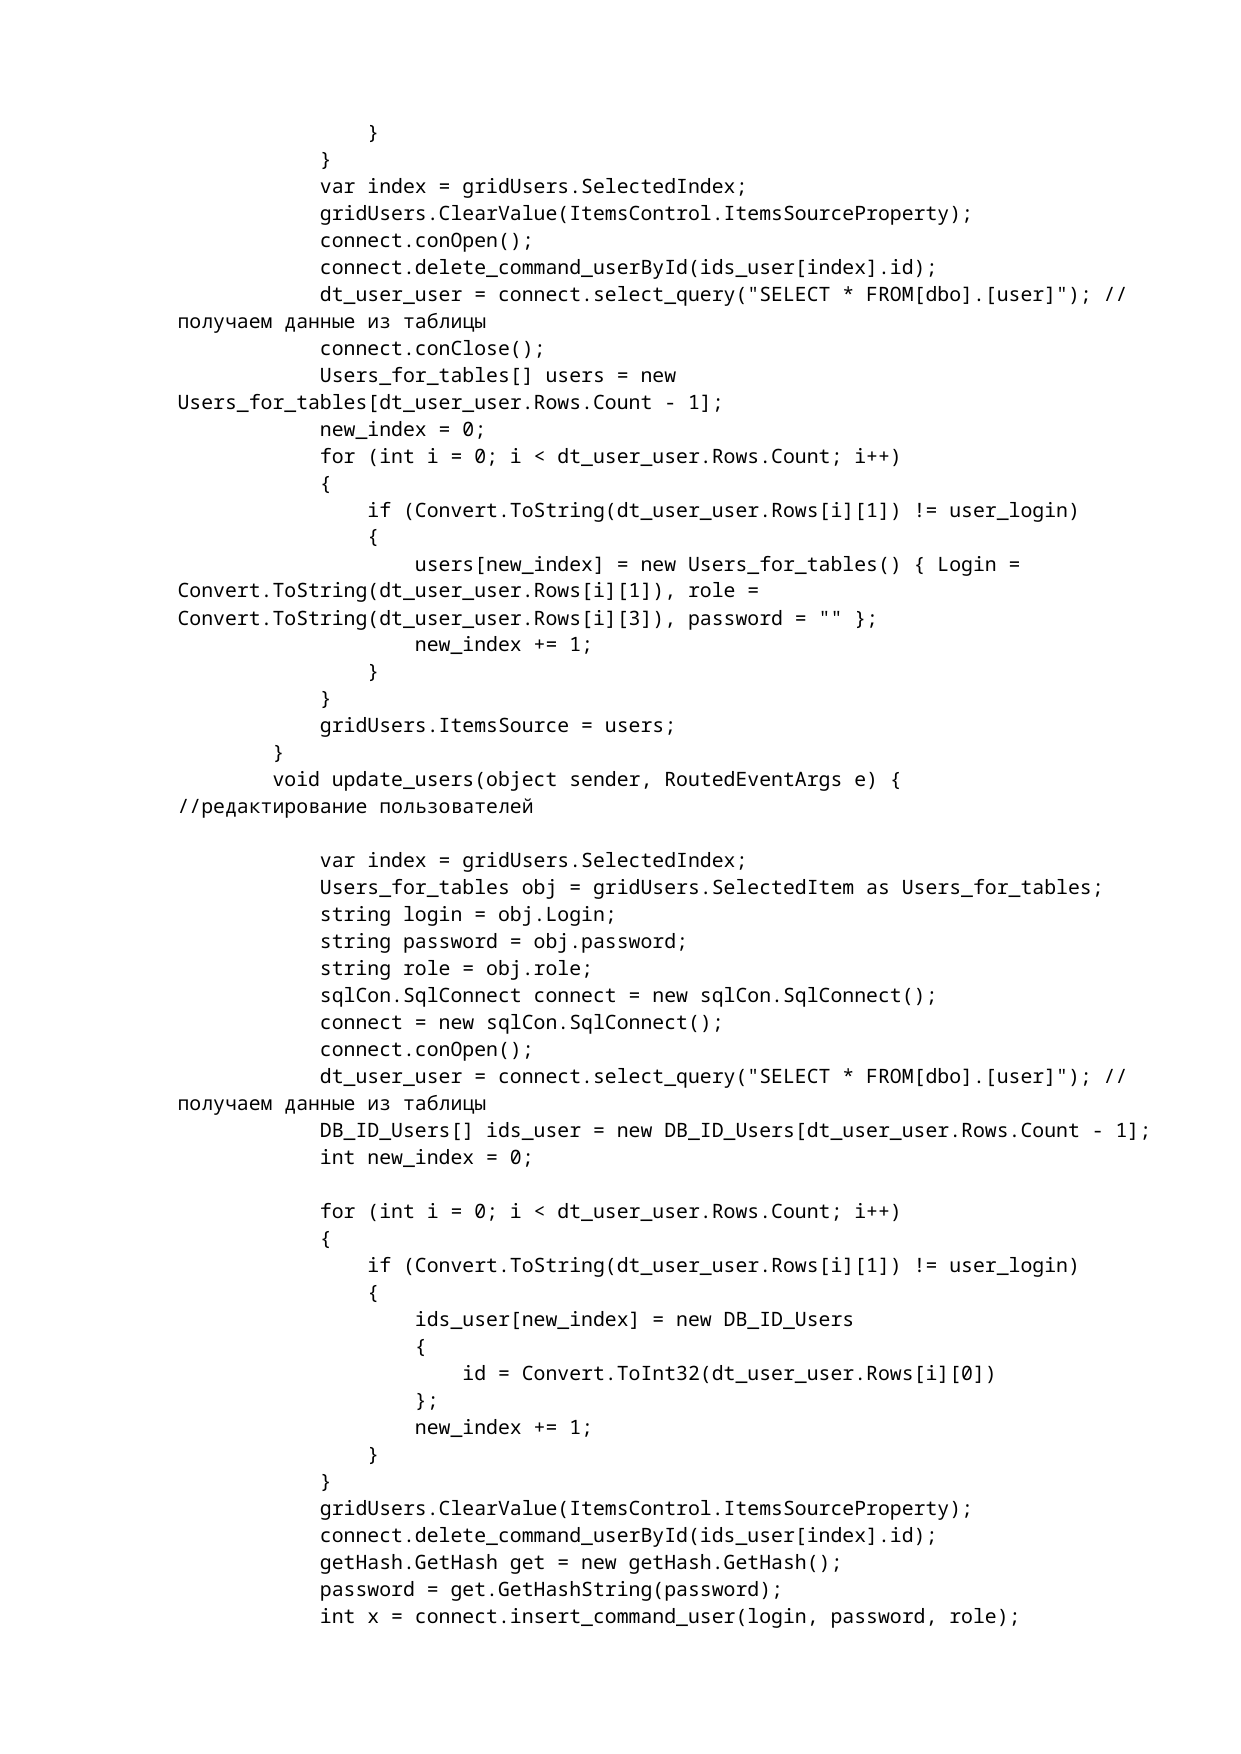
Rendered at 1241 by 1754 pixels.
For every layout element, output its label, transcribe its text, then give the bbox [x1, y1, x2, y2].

text { [177, 1278, 1152, 1305]
text var index = gridUsers.SelectedIndex; [177, 172, 1152, 199]
text var index = gridUsers.SelectedIndex; [177, 847, 1152, 873]
text { [177, 523, 1152, 550]
text sqlCon.SqlConnect connect = new sqlCon.SqlConnect(); [177, 981, 1152, 1008]
text } [177, 685, 1152, 712]
text password = get.GetHashString(password); [177, 1575, 1152, 1602]
text new_index += 1; [177, 1413, 1152, 1440]
text { [177, 469, 1152, 496]
text ids_user[new_index] = new DB_ID_Users [177, 1305, 1152, 1332]
text connect.conClose(); [177, 334, 1152, 361]
text connect.conOpen(); [177, 226, 1152, 253]
text new_index = 0; [177, 415, 1152, 442]
text if (Convert.ToString(dt_user_user.Rows[i][1]) != user_login) [177, 1251, 1152, 1278]
text } [177, 1440, 1152, 1467]
text int new_index = 0; [177, 1143, 1152, 1170]
text gridUsers.ClearValue(ItemsControl.ItemsSourceProperty); [177, 1494, 1152, 1521]
text for (int i = 0; i < dt_user_user.Rows.Count; i++) [177, 1197, 1152, 1224]
text { [177, 1332, 1152, 1359]
text string login = obj.Login; [177, 901, 1152, 927]
text gridUsers.ClearValue(ItemsControl.ItemsSourceProperty); [177, 199, 1152, 226]
text connect.delete_command_userById(ids_user[index].id); [177, 1521, 1152, 1548]
text }; [177, 1386, 1152, 1413]
text getHash.GetHash get = new getHash.GetHash(); [177, 1548, 1152, 1575]
text } [177, 658, 1152, 685]
text { [177, 1224, 1152, 1251]
text users[new_index] = new Users_for_tables() { Login = Convert.ToString(dt_user_user.Rows[i][1]), role = Convert.ToString(dt_user_user.Rows[i][3]), password = "" }; [177, 550, 1152, 631]
text void update_users(object sender, RoutedEventArgs e) { //редактирование пользователей [177, 766, 1152, 819]
text DB_ID_Users[] ids_user = new DB_ID_Users[dt_user_user.Rows.Count - 1]; [177, 1116, 1152, 1143]
text gridUsers.ItemsSource = users; [177, 712, 1152, 739]
text dt_user_user = connect.select_query("SELECT * FROM[dbo].[user]"); // получаем данные из таблицы [177, 280, 1152, 334]
text } [177, 1467, 1152, 1494]
text int x = connect.insert_command_user(login, password, role); [177, 1602, 1152, 1629]
text } [177, 145, 1152, 172]
text connect = new sqlCon.SqlConnect(); [177, 1008, 1152, 1035]
text id = Convert.ToInt32(dt_user_user.Rows[i][0]) [177, 1359, 1152, 1386]
text Users_for_tables obj = gridUsers.SelectedItem as Users_for_tables; [177, 873, 1152, 901]
text Users_for_tables[] users = new Users_for_tables[dt_user_user.Rows.Count - 1]; [177, 361, 1152, 415]
text string role = obj.role; [177, 954, 1152, 981]
text connect.delete_command_userById(ids_user[index].id); [177, 253, 1152, 280]
text } [177, 118, 1152, 145]
text } [177, 739, 1152, 766]
text dt_user_user = connect.select_query("SELECT * FROM[dbo].[user]"); // получаем данные из таблицы [177, 1062, 1152, 1116]
text connect.conOpen(); [177, 1035, 1152, 1062]
text string password = obj.password; [177, 927, 1152, 954]
text if (Convert.ToString(dt_user_user.Rows[i][1]) != user_login) [177, 496, 1152, 523]
text new_index += 1; [177, 631, 1152, 658]
text for (int i = 0; i < dt_user_user.Rows.Count; i++) [177, 442, 1152, 469]
